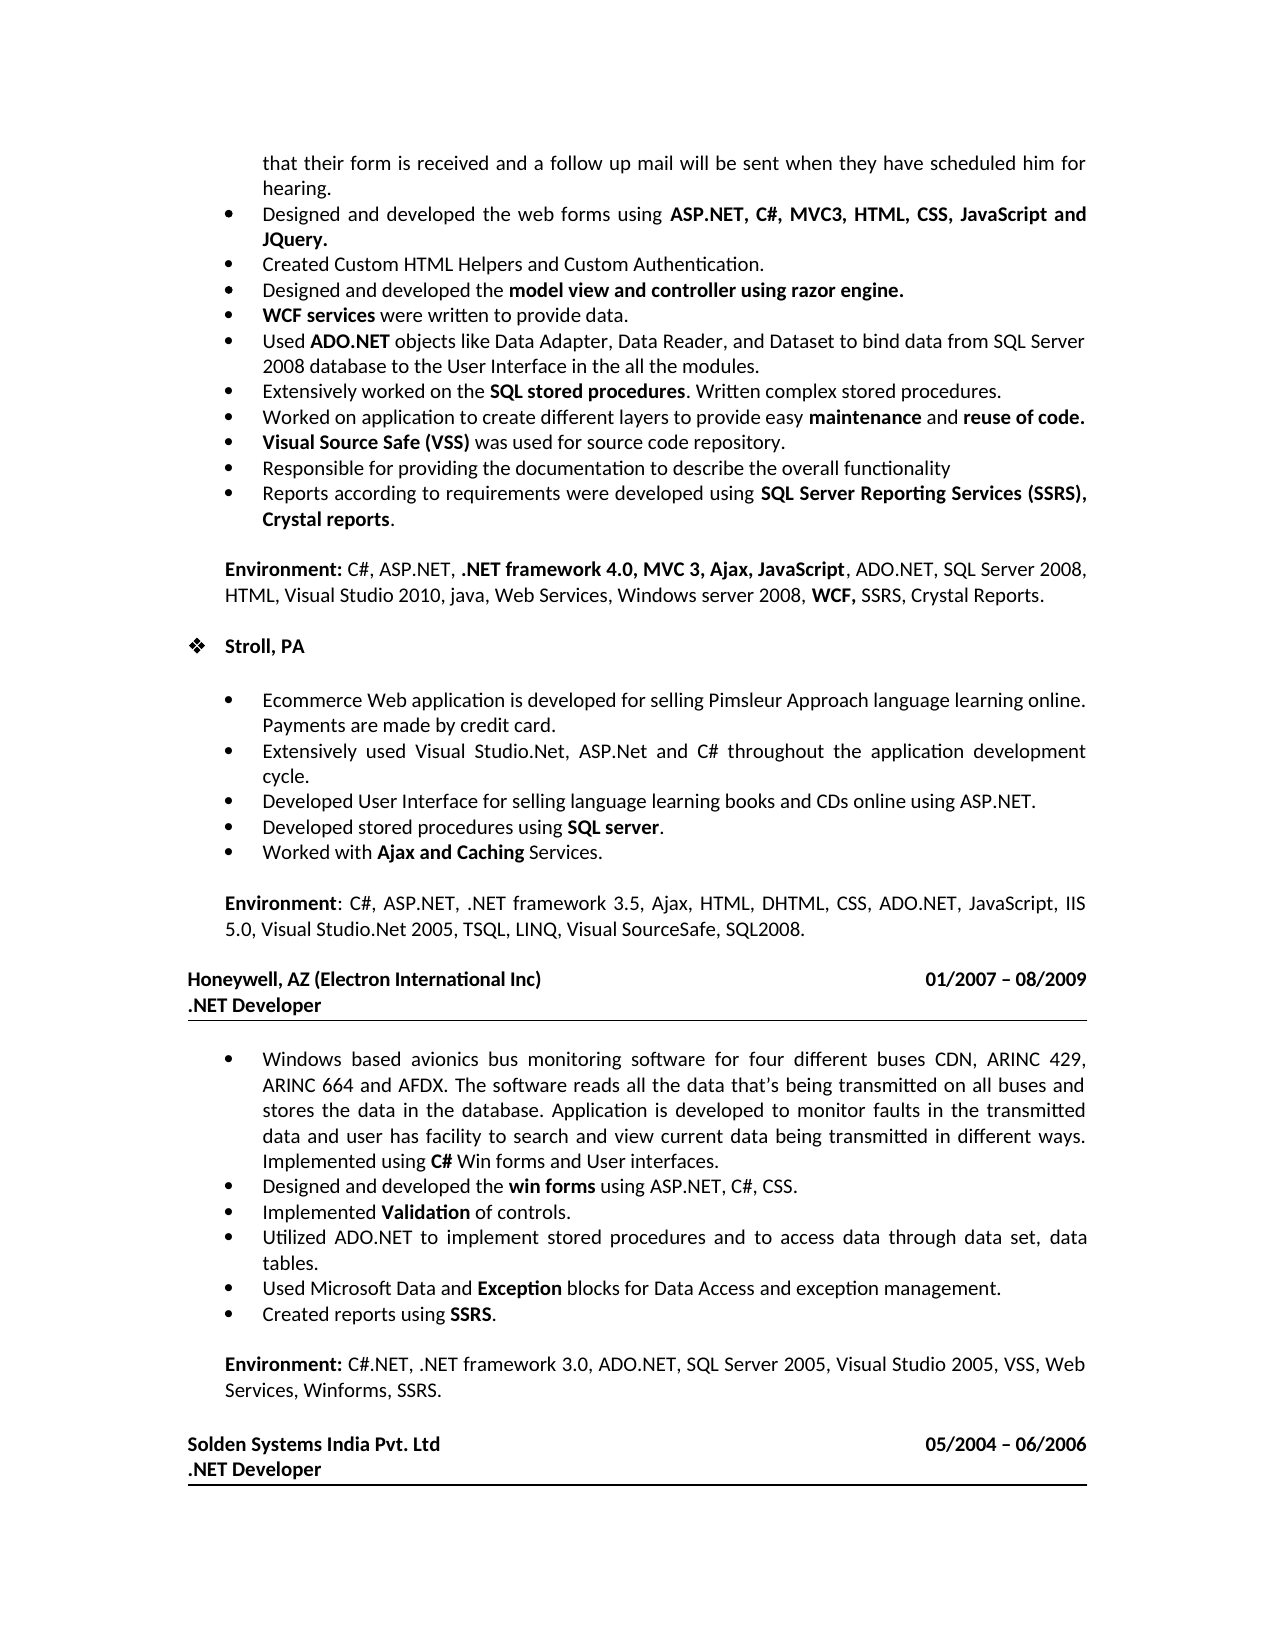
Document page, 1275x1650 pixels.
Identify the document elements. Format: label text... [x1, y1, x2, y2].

list Created Custom HTML Helpers and Custom Authentication. [225, 252, 1087, 277]
text Honeywell, AZ (Electron International Inc) 01/2007 – 08/2009 [187, 967, 1087, 992]
list Designed and developed the win forms using ASP.NET, C#, CSS. [225, 1174, 1087, 1199]
text Solden Systems India Pvt. Ltd 05/2004 – 06/2006 [187, 1431, 1087, 1457]
list Worked with Ajax and Caching Services. [225, 839, 1087, 865]
list Developed User Interface for selling language learning books and CDs online using ASP.NET. [225, 789, 1087, 814]
list Extensively worked on the SQL stored procedures. Written complex stored procedures. [225, 379, 1087, 404]
text Environment: C#, ASP.NET, .NET framework 3.5, Ajax, HTML, DHTML, CSS, ADO.NET, JavaScript, IIS 5.0, Visual Studio.Net 2005, TSQL, LINQ, Visual SourceSafe, SQL2008. [225, 890, 1087, 941]
list Designed and developed the model view and controller using razor engine. [225, 277, 1087, 302]
list Designed and developed the web forms using ASP.NET, C#, MVC3, HTML, CSS, JavaScript and JQuery. [225, 201, 1087, 252]
list Ecommerce Web application is developed for selling Pimsleur Approach language learning online. Payments are made by credit card. [225, 687, 1087, 738]
list Created reports using SSRS. [225, 1301, 1087, 1326]
list Windows based avionics bus monitoring software for four different buses CDN, ARINC 429, ARINC 664 and AFDX. The software reads all the data that’s being transmitted on all buses and stores the data in the database. Application is developed to monitor faults in the transmitted data and user has facility to search and view current data being transmitted in different ways. Implemented using C# Win forms and User interfaces. [225, 1047, 1087, 1174]
text .NET Developer [187, 1457, 1087, 1486]
list Reports according to requirements were developed using SQL Server Reporting Services (SSRS), Crystal reports. [225, 480, 1087, 531]
list Extensively used Visual Studio.Net, ASP.Net and C# throughout the application development cycle. [225, 738, 1087, 789]
list WCF services were written to provide data. [225, 302, 1087, 328]
list Utilized ADO.NET to implement stored procedures and to access data through data set, data tables. [225, 1224, 1087, 1275]
text .NET Developer [187, 992, 1087, 1021]
list Used Microsoft Data and Exception blocks for Data Access and exception management. [225, 1275, 1087, 1301]
text Environment: C#.NET, .NET framework 3.0, ADO.NET, SQL Server 2005, Visual Studio 2005, VSS, Web Services, Winforms, SSRS. [225, 1352, 1087, 1402]
list Visual Source Safe (VSS) was used for source code repository. [225, 429, 1087, 455]
list Worked on application to create different layers to provide easy maintenance and reuse of code. [225, 404, 1087, 429]
list Implemented Validation of controls. [225, 1199, 1087, 1224]
list Developed stored procedures using SQL server. [225, 814, 1087, 839]
list Used ADO.NET objects like Data Adapter, Data Reader, and Dataset to bind data from SQL Server 2008 database to the User Interface in the all the modules. [225, 328, 1087, 379]
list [225, 150, 1087, 201]
list Responsible for providing the documentation to describe the overall functionality [225, 455, 1087, 480]
text Environment: C#, ASP.NET, .NET framework 4.0, MVC 3, Ajax, JavaScript, ADO.NET, SQL Server 2008, HTML, Visual Studio 2010, java, Web Services, Windows server 2008, WCF, SSRS, Crystal Reports. [225, 557, 1087, 607]
list Stroll, PA [187, 633, 1087, 658]
